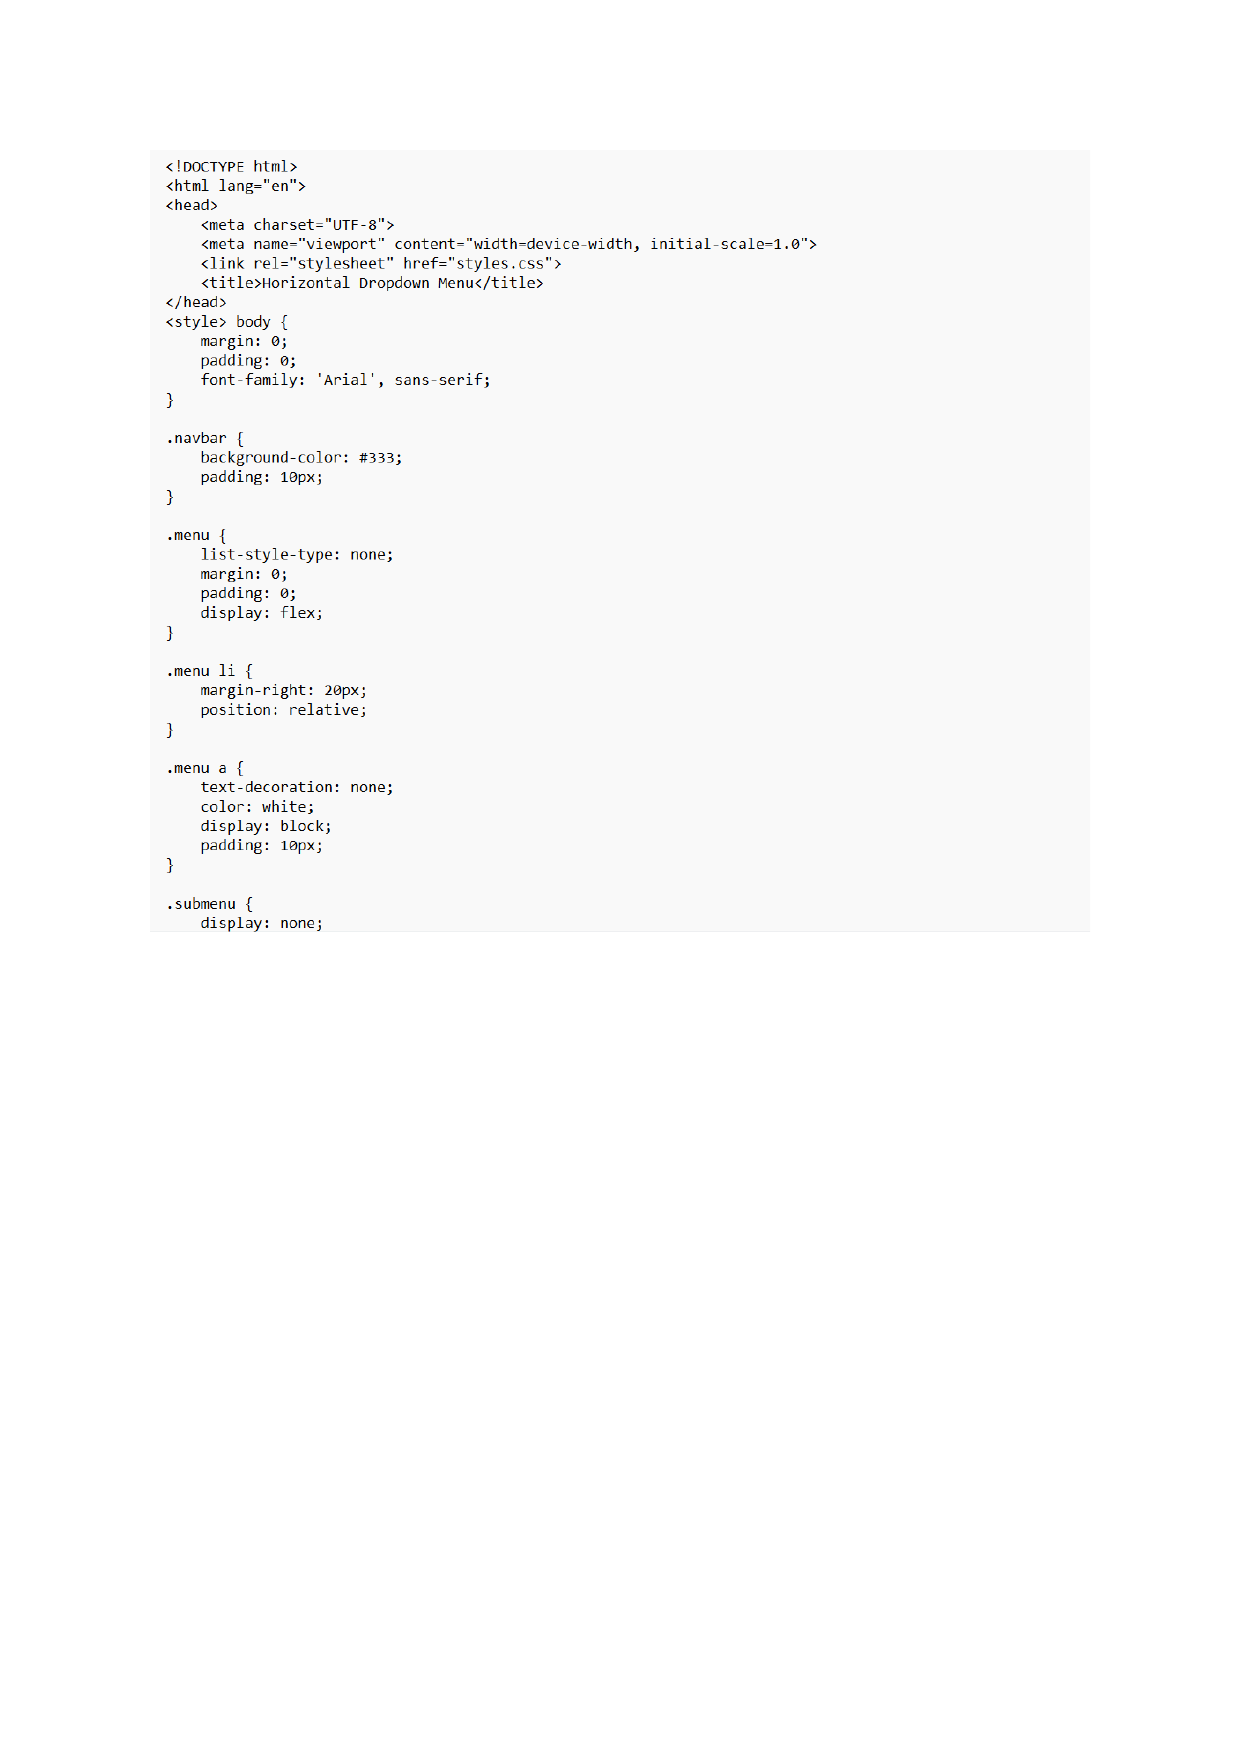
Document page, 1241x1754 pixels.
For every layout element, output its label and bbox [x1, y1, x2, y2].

picture [150, 150, 1091, 932]
